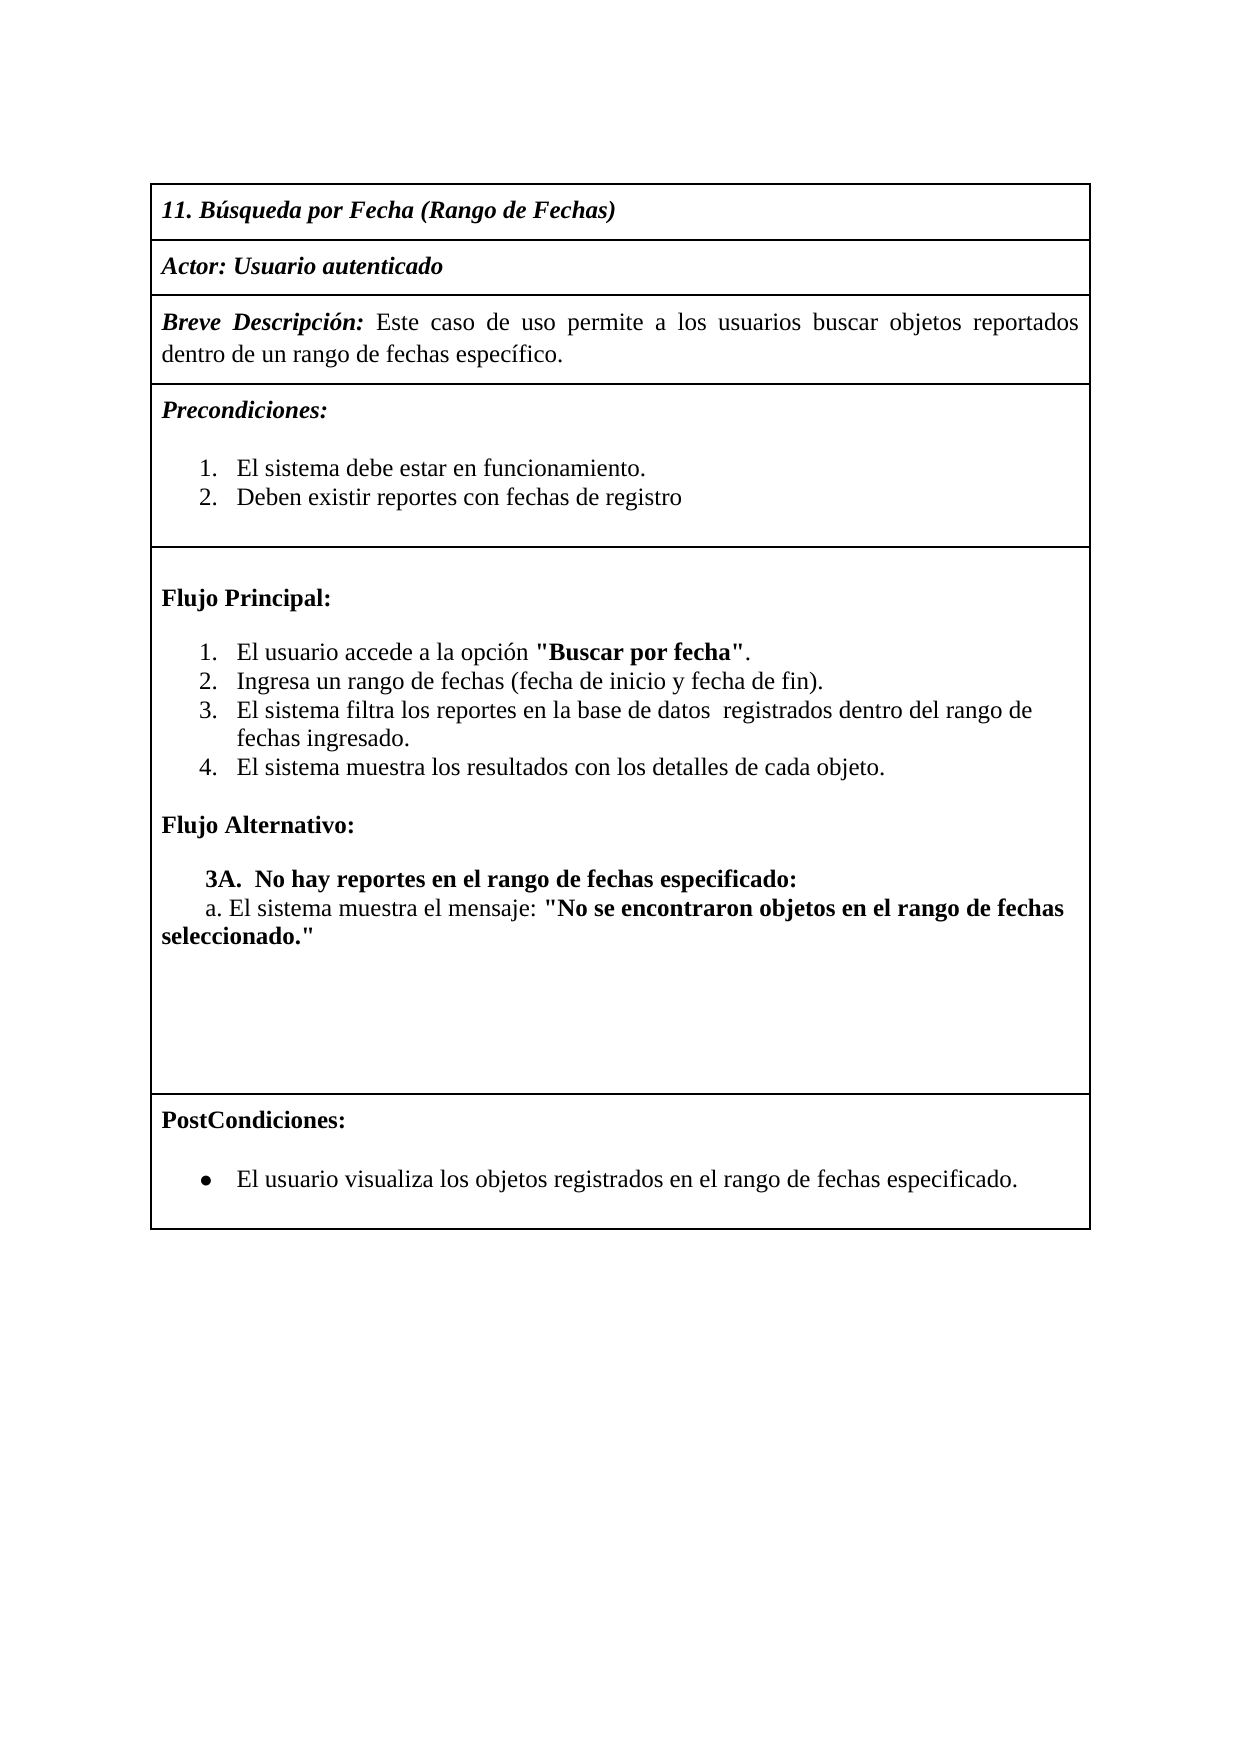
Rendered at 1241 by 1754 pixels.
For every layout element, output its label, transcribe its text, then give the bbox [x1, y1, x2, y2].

table_cell Flujo Principal: El usuario accede a la opción "Buscar por fecha". Ingresa un rango de fechas (fecha de inicio y fecha de fin). El sistema filtra los reportes en la base de datos registrados dentro del rango de fechas ingresado. El sistema muestra los resultados con los detalles de cada objeto. Flujo Alternativo: 3A. No hay reportes en el rango de fechas especificado: a. El sistema muestra el mensaje: "No se encontraron objetos en el rango de fechas seleccionado." [152, 548, 1089, 1093]
table_cell Precondiciones: El sistema debe estar en funcionamiento. Deben existir reportes con fechas de registro [152, 385, 1089, 546]
table_cell Actor: Usuario autenticado [152, 241, 1089, 294]
table_cell Breve Descripción: Este caso de uso permite a los usuarios buscar objetos reportados dentro de un rango de fechas específico. [152, 296, 1089, 383]
table_header 11. Búsqueda por Fecha (Rango de Fechas) [152, 185, 1089, 238]
table_cell PostCondiciones: El usuario visualiza los objetos registrados en el rango de fechas especificado. [152, 1095, 1089, 1228]
